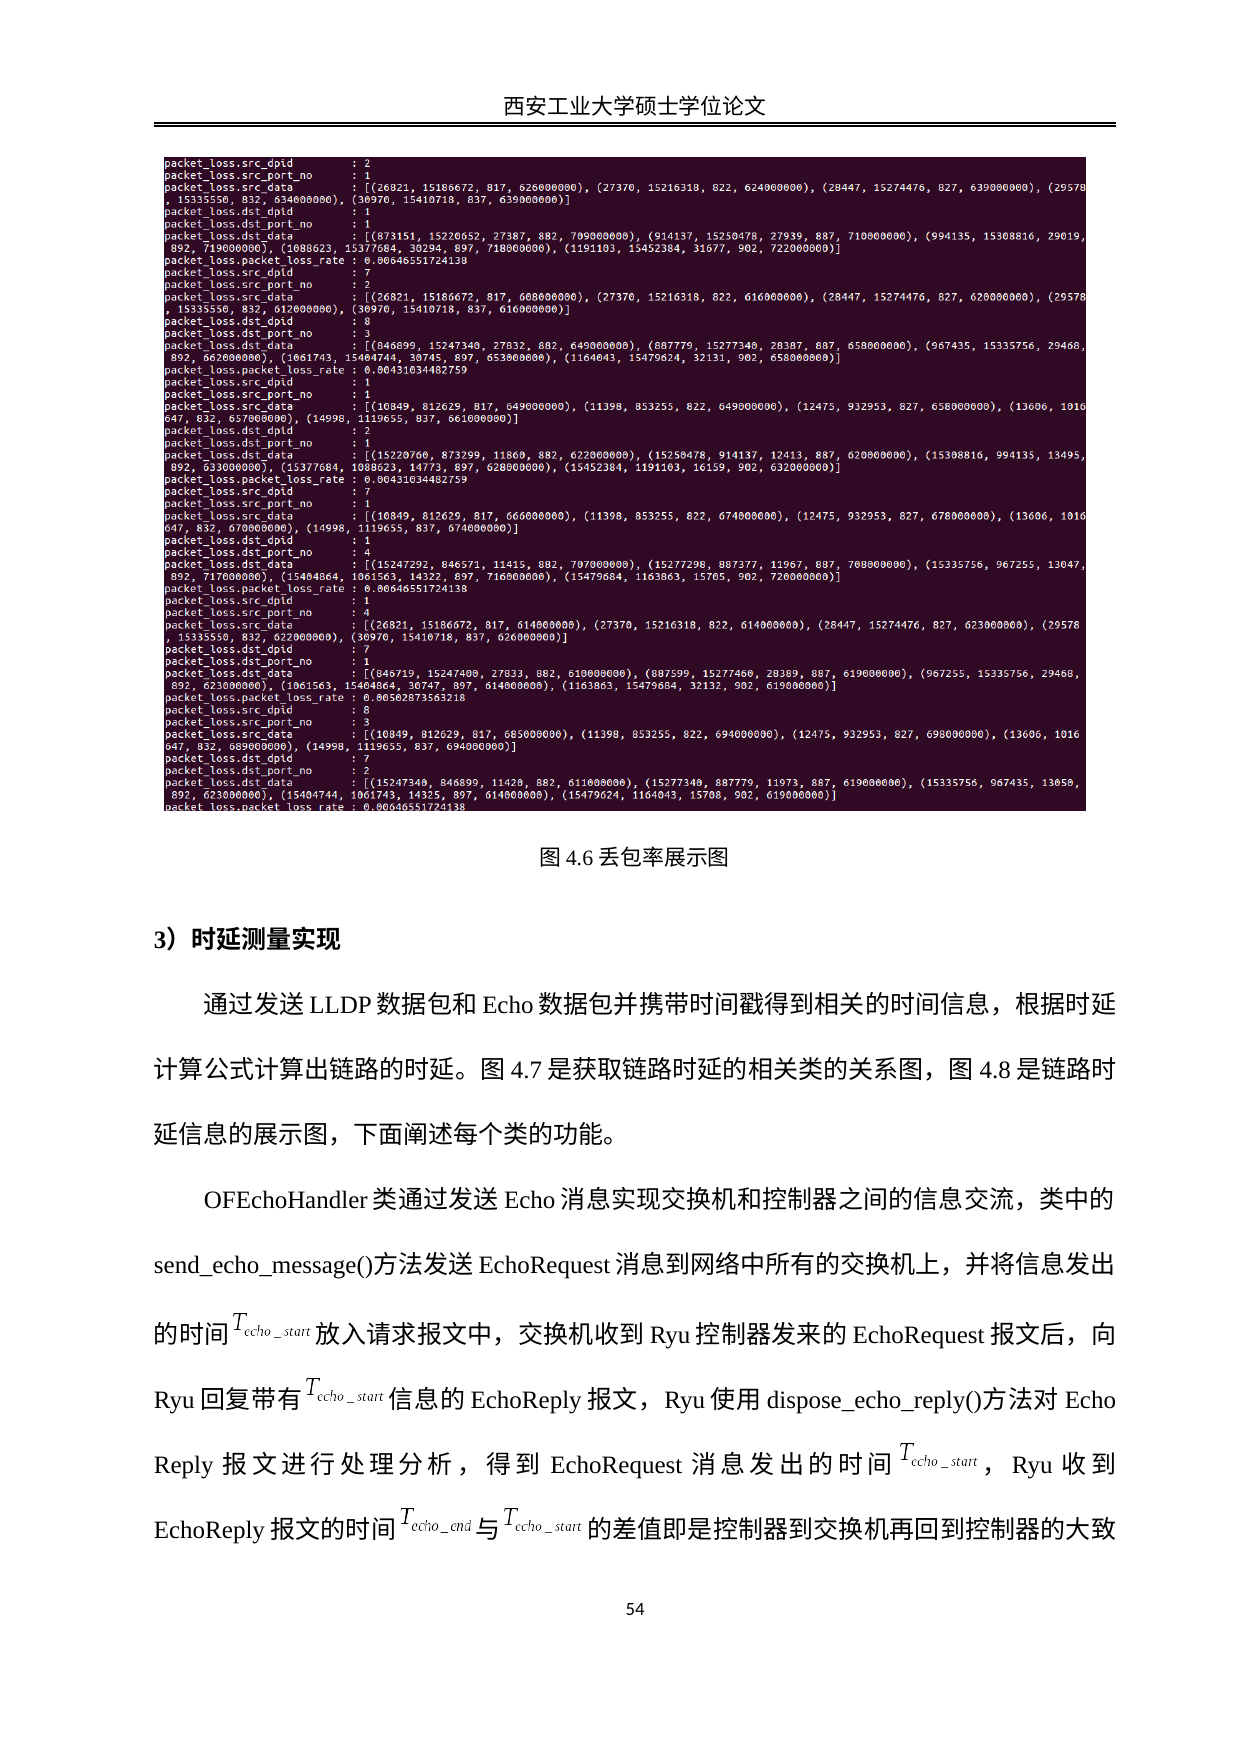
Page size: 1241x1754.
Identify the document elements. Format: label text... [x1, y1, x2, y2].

text 通过发送LLDP数据包和Echo数据包并携带时间戳得到相关的时间信息，根据时延计算公式计算出链路的时延。图4.7是获取链路时延的相关类的关系图，图4.8是链路时延信息的展示图，下面阐述每个类的功能。 [154, 970, 1116, 1165]
table_cell 图4.6 丢包率展示图 [154, 840, 1115, 872]
table_header [154, 157, 1115, 840]
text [154, 1165, 1116, 1555]
picture [164, 157, 1086, 811]
text 3）时延测量实现 [154, 905, 1116, 970]
